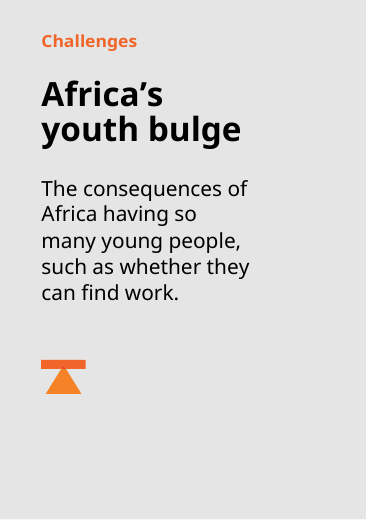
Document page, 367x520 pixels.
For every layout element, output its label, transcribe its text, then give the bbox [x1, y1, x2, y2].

text The consequences of Africa having so many young people, such as whether they can find work. [41, 176, 256, 307]
text Challenges [41, 30, 337, 52]
subtitle Africa’s youth bulge [41, 77, 256, 152]
